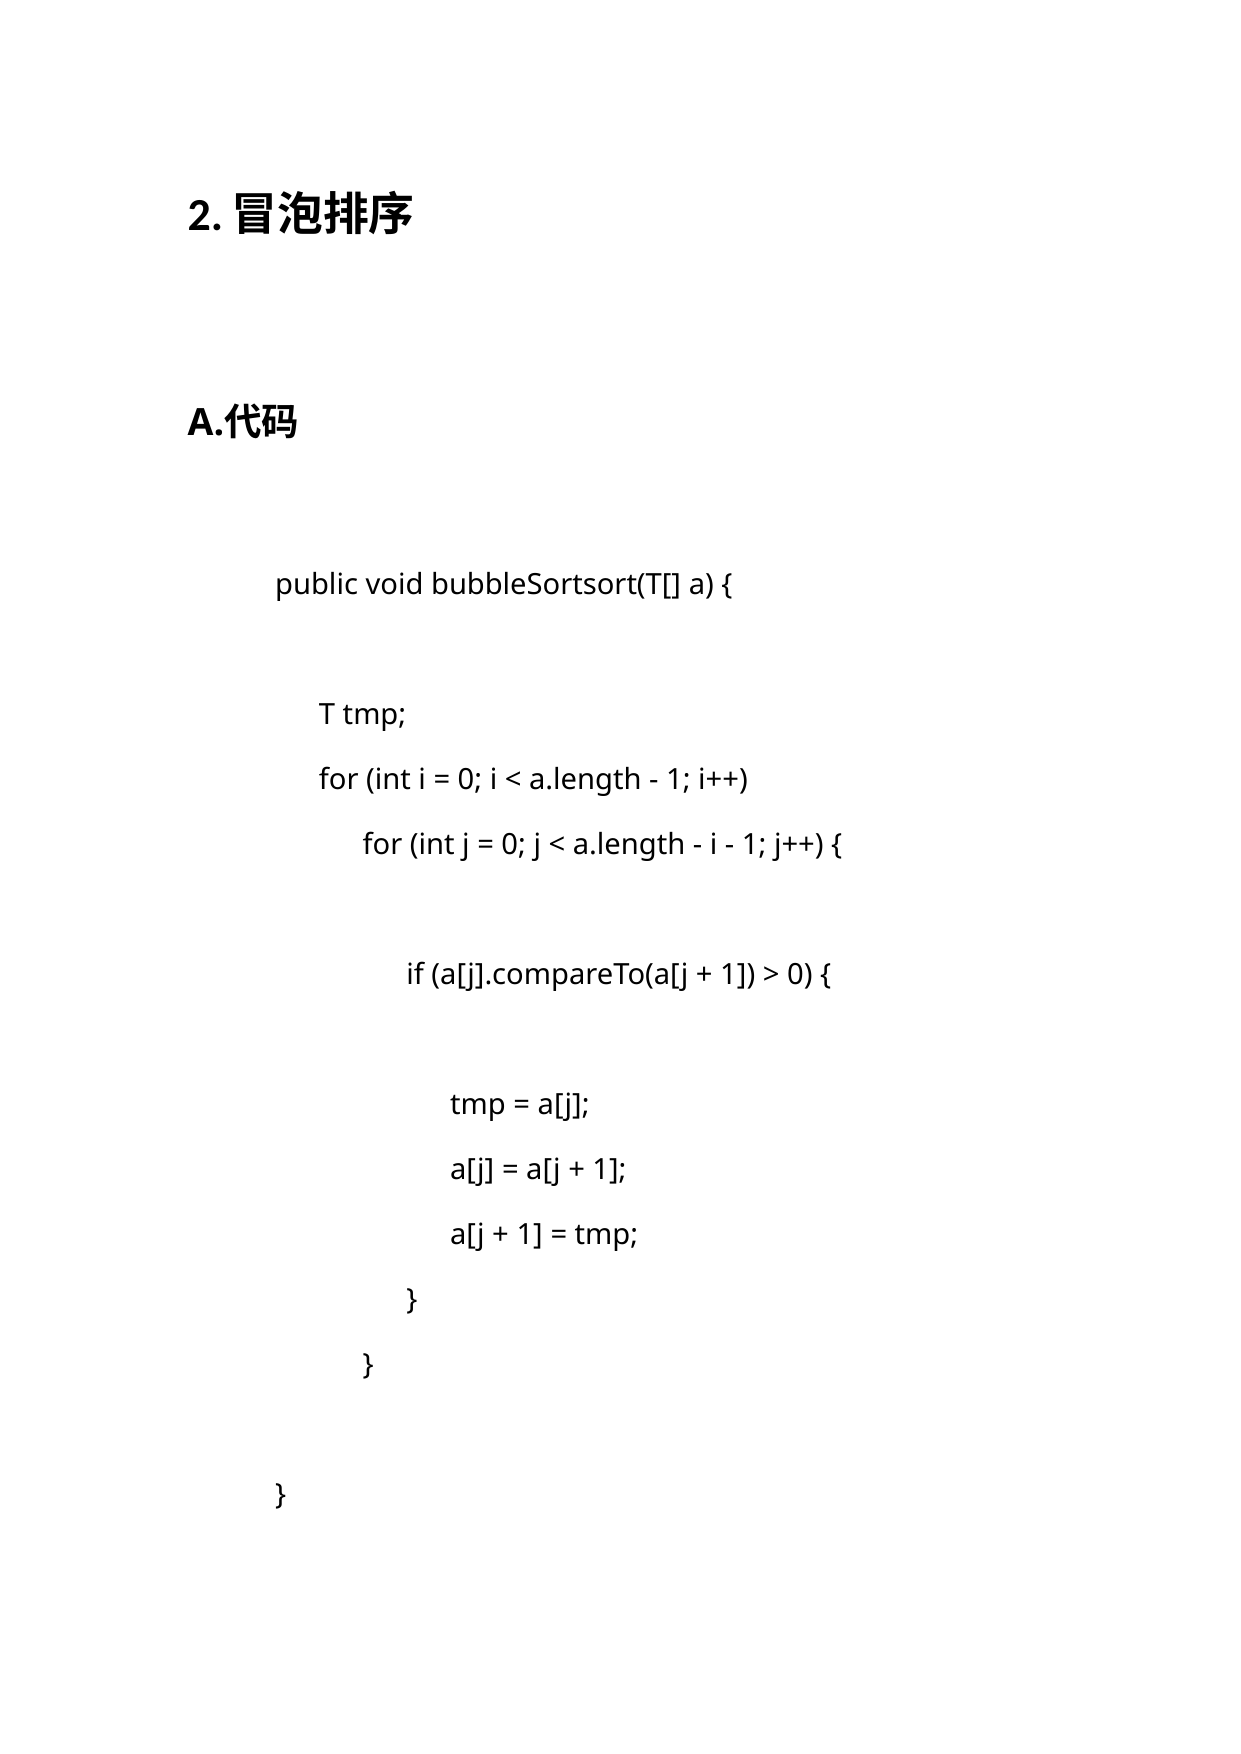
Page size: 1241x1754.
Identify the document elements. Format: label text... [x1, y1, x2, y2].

text for (int i = 0; i < a.length - 1; i++) [187, 745, 1053, 810]
text a[j + 1] = tmp; [187, 1200, 1053, 1265]
text } [187, 1460, 1053, 1525]
text } [187, 1265, 1053, 1330]
text public void bubbleSortsort(T[] a) { [187, 550, 1053, 615]
text for (int j = 0; j < a.length - i - 1; j++) { [187, 810, 1053, 875]
text } [187, 1330, 1053, 1395]
subtitle A.代码 [187, 387, 1053, 452]
text if (a[j].compareTo(a[j + 1]) > 0) { [187, 940, 1053, 1005]
text T tmp; [187, 680, 1053, 745]
subtitle 冒泡排序 [187, 162, 1053, 259]
text a[j] = a[j + 1]; [187, 1135, 1053, 1200]
text tmp = a[j]; [187, 1070, 1053, 1135]
